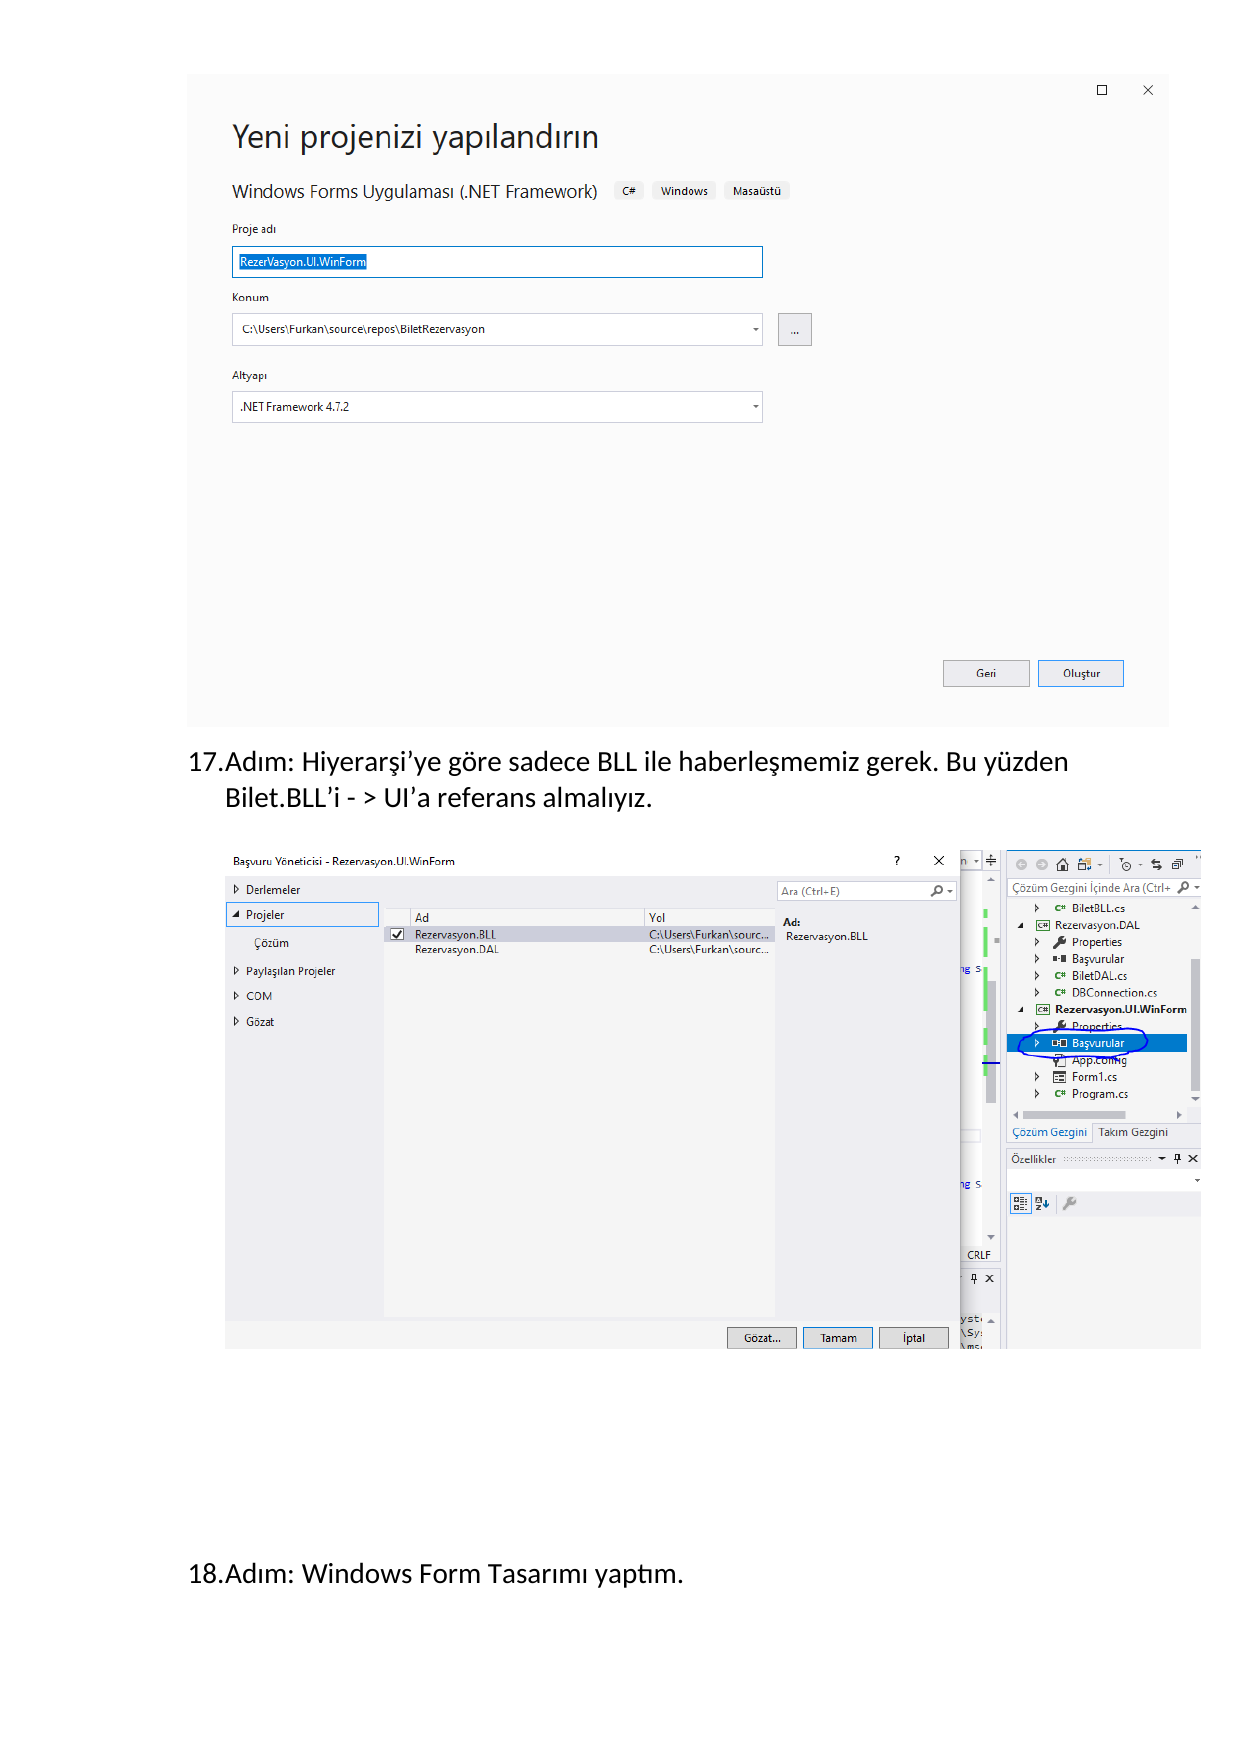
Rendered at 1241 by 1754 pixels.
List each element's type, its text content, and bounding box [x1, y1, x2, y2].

list Adım: Windows Form Tasarımı yaptım. [187, 1555, 1165, 1591]
picture [225, 850, 1201, 1349]
picture [187, 74, 1169, 727]
